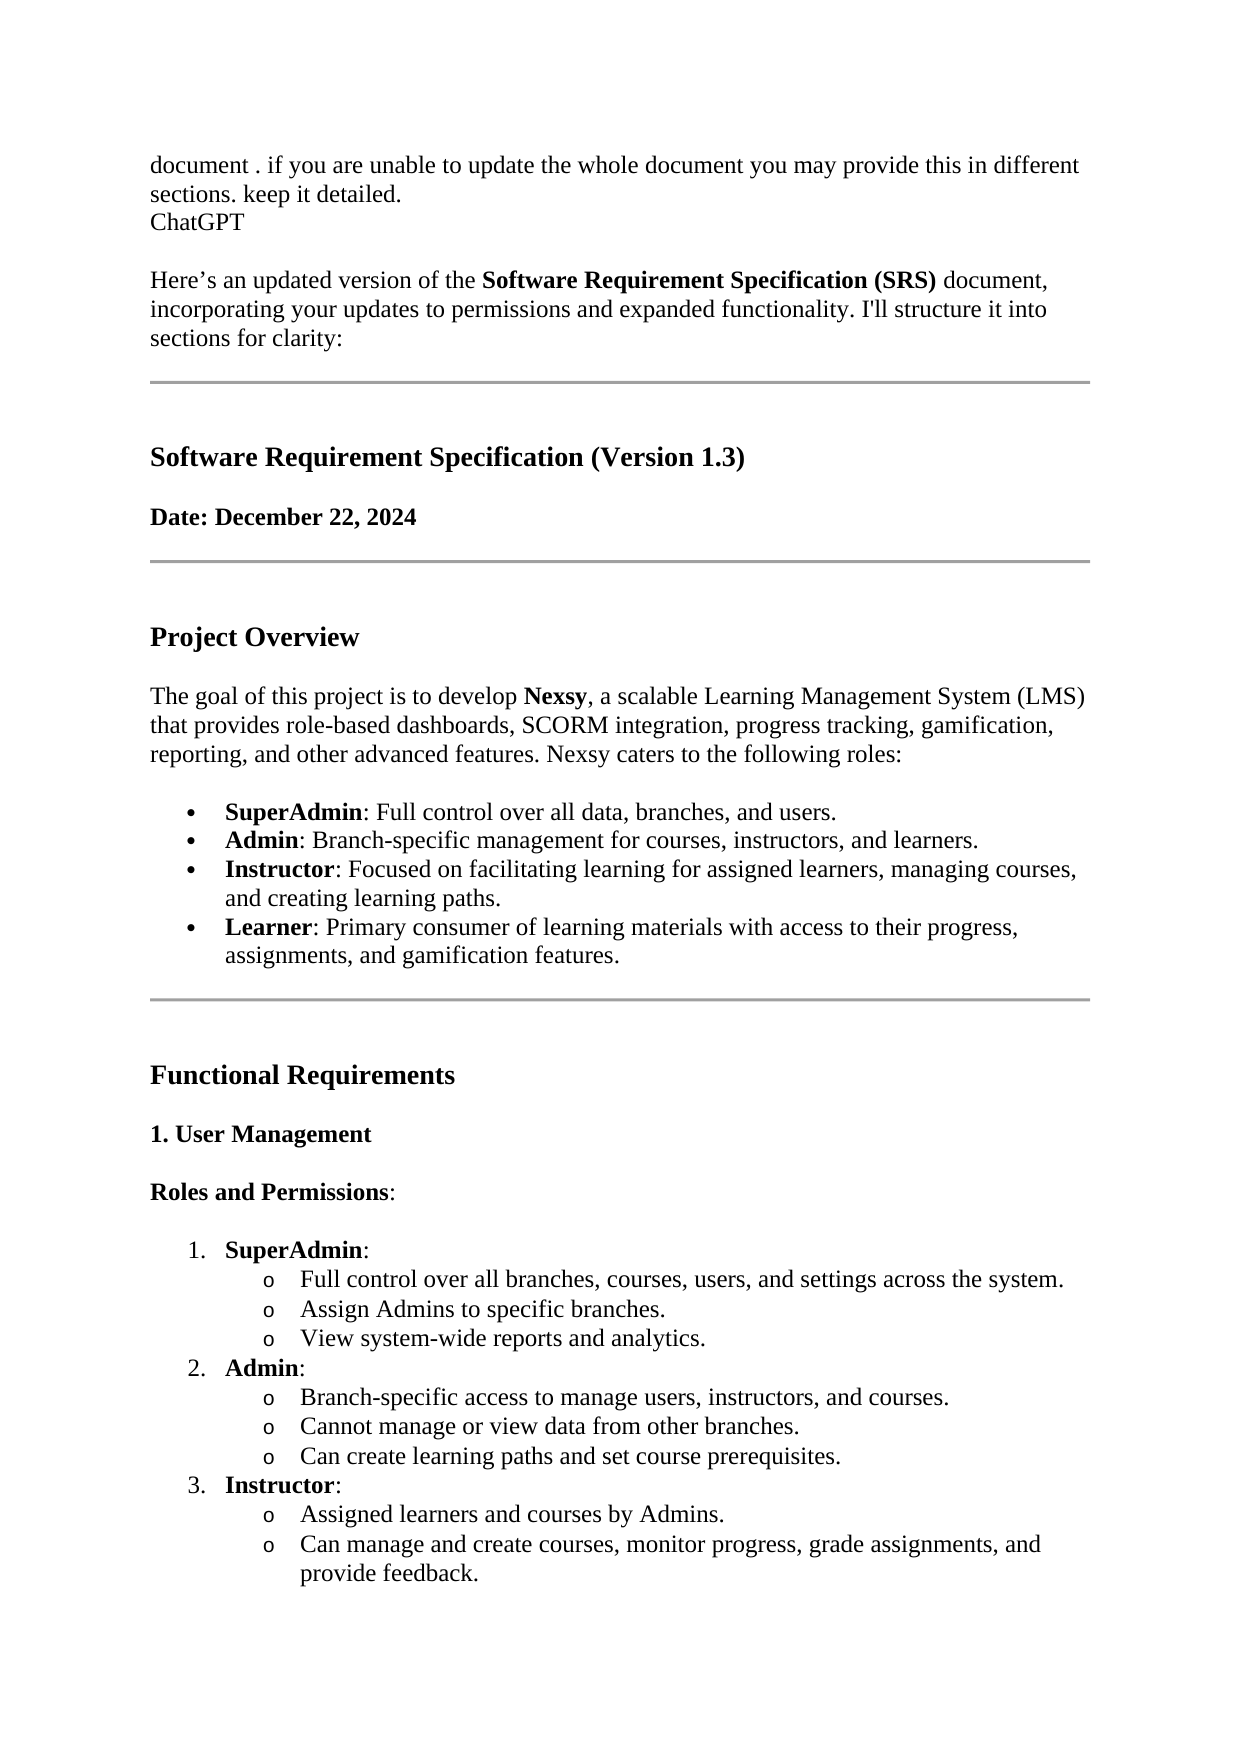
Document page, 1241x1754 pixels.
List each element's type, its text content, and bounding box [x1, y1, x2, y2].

text Here’s an updated version of the Software Requirement Specification (SRS) document, incorporating your updates to permissions and expanded functionality. I'll structure it into sections for clarity: [150, 265, 1090, 352]
text 1. User Management [150, 1119, 1090, 1148]
list Full control over all branches, courses, users, and settings across the system. [262, 1264, 1090, 1294]
list Instructor: Focused on facilitating learning for assigned learners, managing courses, and creating learning paths. [187, 854, 1090, 912]
list Can manage and create courses, monitor progress, grade assignments, and provide feedback. [262, 1529, 1090, 1587]
list Admin: [187, 1353, 1090, 1382]
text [150, 150, 1090, 207]
text Functional Requirements [150, 1058, 1090, 1090]
list SuperAdmin: Full control over all data, branches, and users. [187, 797, 1090, 825]
list Instructor: [187, 1470, 1090, 1499]
list SuperAdmin: [187, 1235, 1090, 1264]
text The goal of this project is to develop Nexsy, a scalable Learning Management System (LMS) that provides role-based dashboards, SCORM integration, progress tracking, gamification, reporting, and other advanced features. Nexsy caters to the following roles: [150, 681, 1090, 767]
text Roles and Permissions: [150, 1177, 1090, 1206]
list Learner: Primary consumer of learning materials with access to their progress, assignments, and gamification features. [187, 912, 1090, 969]
list Can create learning paths and set course prerequisites. [262, 1441, 1090, 1470]
list Assigned learners and courses by Admins. [262, 1499, 1090, 1529]
list Branch-specific access to manage users, instructors, and courses. [262, 1382, 1090, 1411]
list Admin: Branch-specific management for courses, instructors, and learners. [187, 825, 1090, 854]
text Project Overview [150, 620, 1090, 652]
list Assign Admins to specific branches. [262, 1294, 1090, 1323]
text Date: December 22, 2024 [150, 502, 1090, 531]
list View system-wide reports and analytics. [262, 1323, 1090, 1353]
list Cannot manage or view data from other branches. [262, 1411, 1090, 1441]
text ChatGPT [150, 207, 1090, 236]
text Software Requirement Specification (Version 1.3) [150, 441, 1090, 473]
